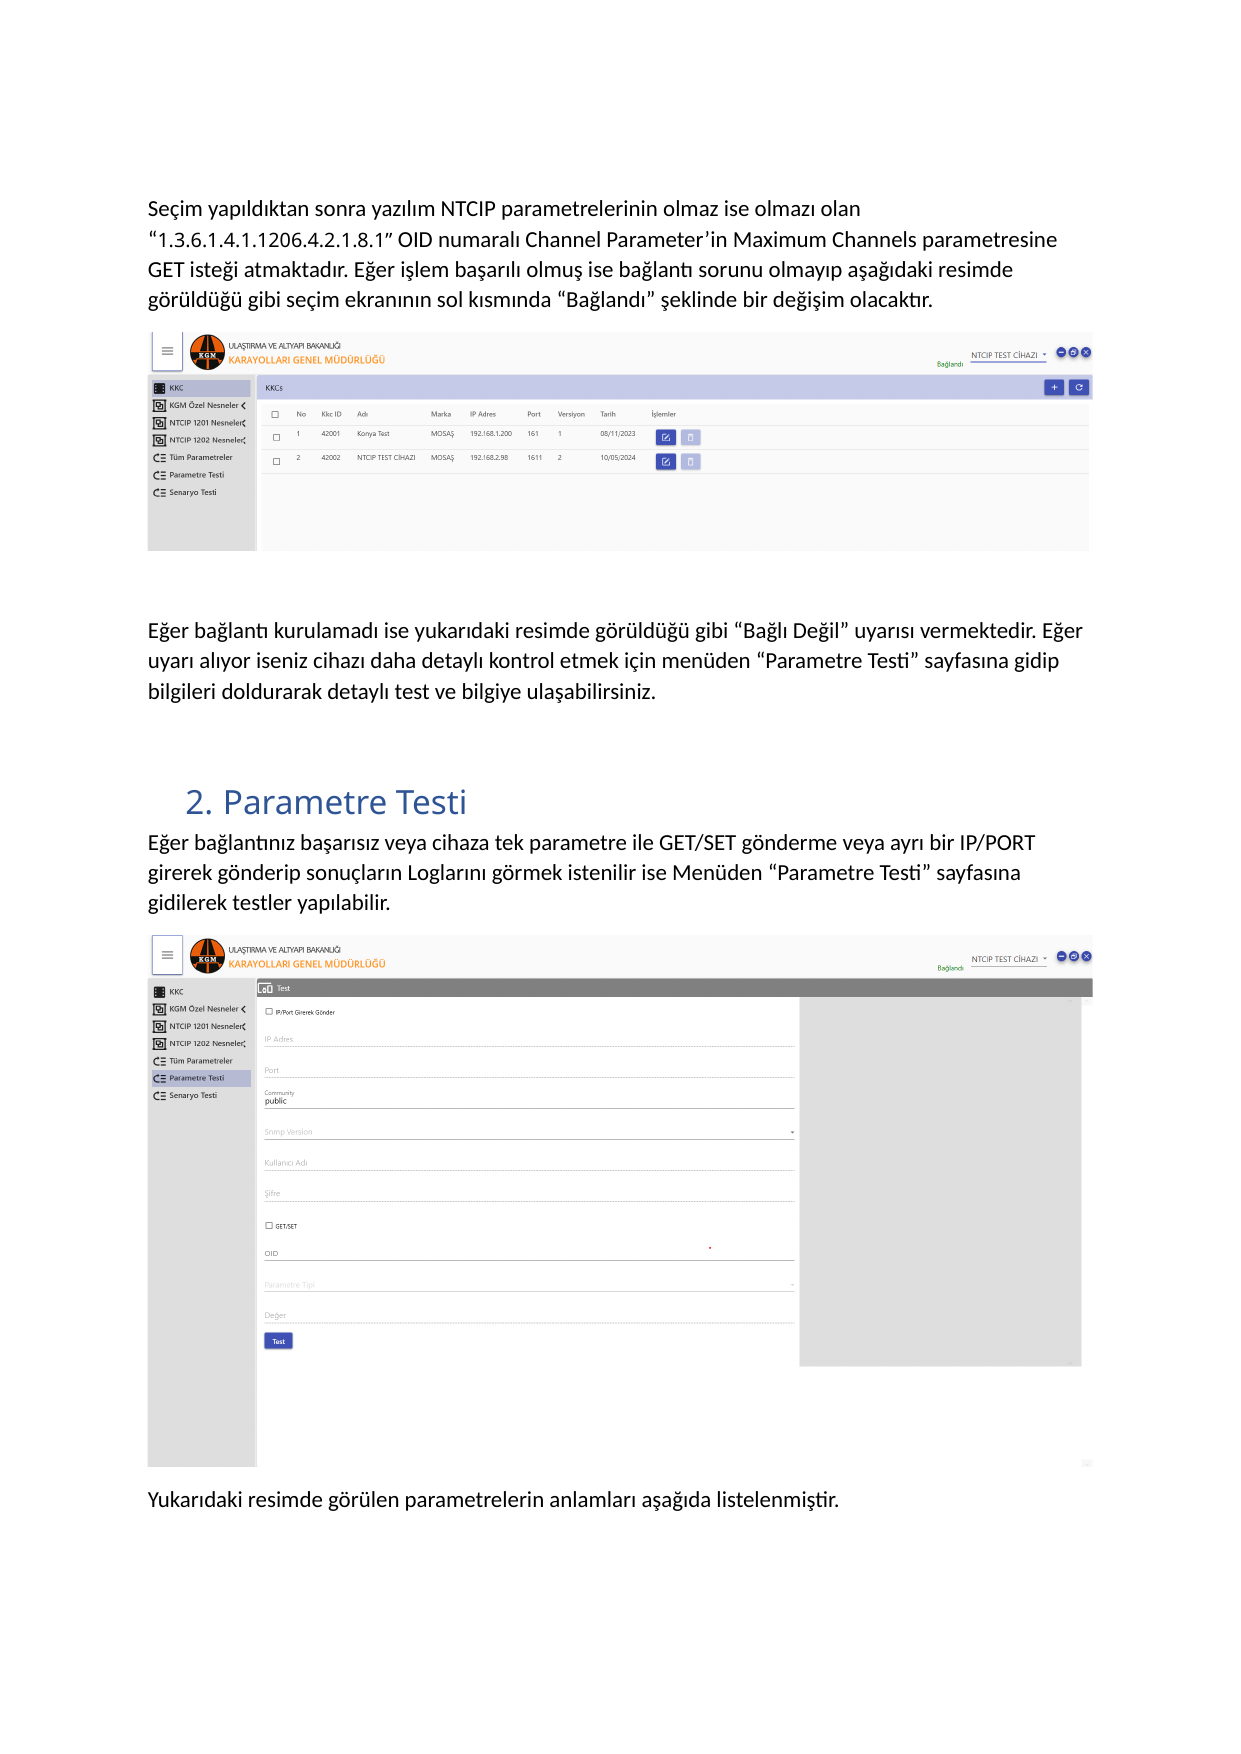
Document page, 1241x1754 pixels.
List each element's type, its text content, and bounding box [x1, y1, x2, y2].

text Seçim yapıldıktan sonra yazılım NTCIP parametrelerinin olmaz ise olmazı olan “1.3.6.1.4.1.1206.4.2.1.8.1” OID numaralı Channel Parameter’in Maximum Channels parametresine GET isteği atmaktadır. Eğer işlem başarılı olmuş ise bağlantı sorunu olmayıp aşağıdaki resimde görüldüğü gibi seçim ekranının sol kısmında “Bağlandı” şeklinde bir değişim olacaktır. [148, 194, 1093, 313]
text Yukarıdaki resimde görülen parametrelerin anlamları aşağıda listelenmiştir. [148, 1485, 1093, 1513]
subtitle Parametre Testi [185, 779, 1093, 824]
text Eğer bağlantınız başarısız veya cihaza tek parametre ile GET/SET gönderme veya ayrı bir IP/PORT girerek gönderip sonuçların Loglarını görmek istenilir ise Menüden “Parametre Testi” sayfasına gidilerek testler yapılabilir. [148, 828, 1093, 916]
picture [147, 332, 1093, 551]
picture [147, 935, 1093, 1467]
text Eğer bağlantı kurulamadı ise yukarıdaki resimde görüldüğü gibi “Bağlı Değil” uyarısı vermektedir. Eğer uyarı alıyor iseniz cihazı daha detaylı kontrol etmek için menüden “Parametre Testi” sayfasına gidip bilgileri doldurarak detaylı test ve bilgiye ulaşabilirsiniz. [148, 616, 1093, 705]
